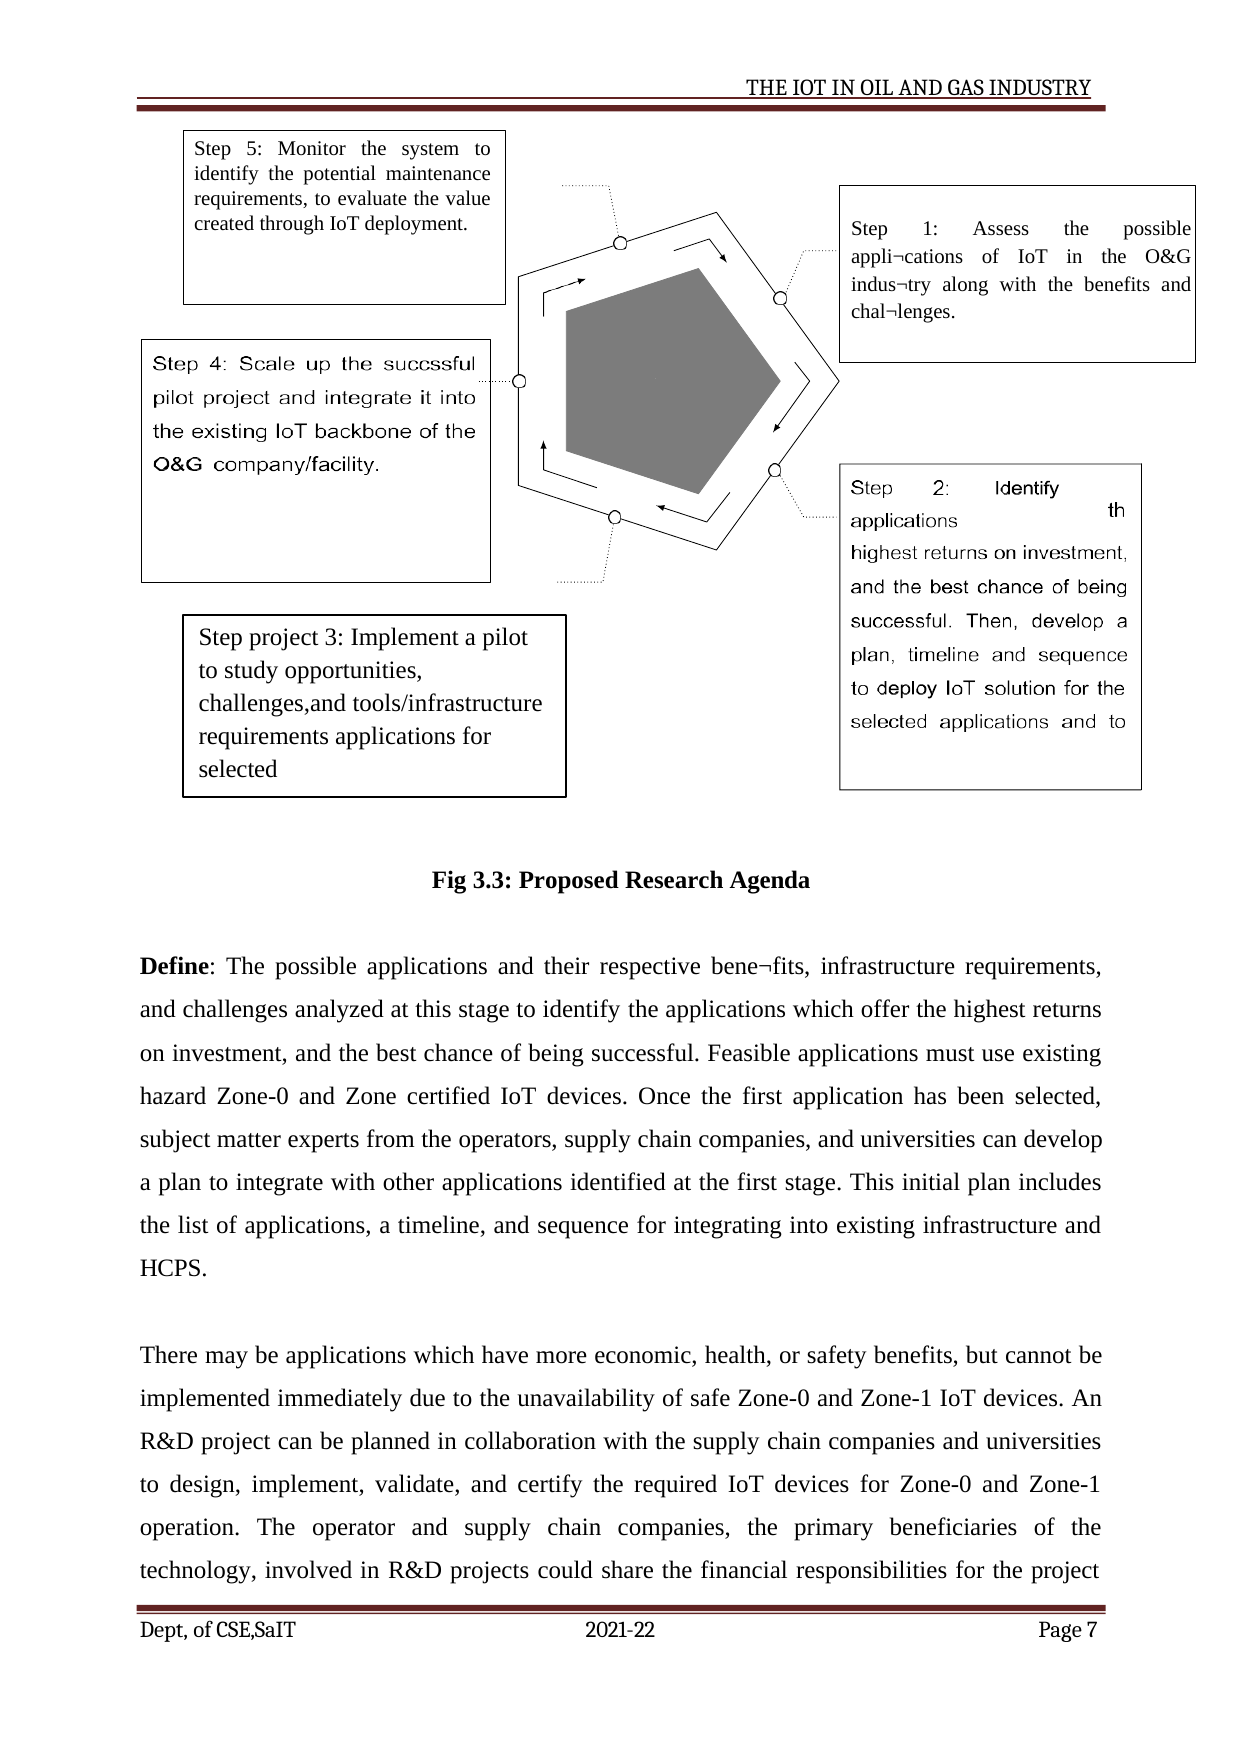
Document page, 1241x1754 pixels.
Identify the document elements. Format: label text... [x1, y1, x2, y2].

picture [608, 510, 621, 524]
picture [852, 545, 1126, 563]
subtitle Fig 3.3: Proposed Research Agenda [99, 866, 1143, 894]
picture [933, 480, 948, 495]
picture [214, 456, 378, 475]
picture [947, 680, 1124, 695]
picture [851, 480, 892, 498]
picture [851, 714, 926, 728]
picture [512, 374, 526, 388]
picture [154, 390, 475, 408]
text There may be applications which have more economic, health, or safety benefits, but cannot be implemented immediately due to the unavailability of safe Zone-0 and Zone-1 IoT devices. An R&D project can be planned in collaboration with the supply chain companies and universities to design, implement, validate, and certify the required IoT devices for Zone-0 and Zone-1 operation. The operator and supply chain companies, the primary beneficiaries of the technology, involved in R&D projects could share the financial responsibilities for the project [139, 1340, 1103, 1584]
picture [768, 463, 781, 477]
picture [773, 291, 787, 305]
picture [1108, 502, 1124, 517]
picture [851, 579, 1126, 597]
picture [851, 513, 957, 531]
picture [153, 423, 475, 442]
picture [1062, 714, 1095, 728]
picture [851, 681, 868, 695]
picture [153, 356, 474, 374]
picture [543, 278, 586, 317]
picture [851, 613, 1127, 631]
picture [852, 647, 1127, 665]
picture [613, 236, 627, 250]
picture [940, 714, 1048, 732]
picture [1109, 714, 1125, 728]
text Define: The possible applications and their respective bene¬fits, infrastructure requirements, and challenges analyzed at this stage to identify the applications which offer the highest returns on investment, and the best chance of being successful. Feasible applications must use existing hazard Zone-0 and Zone certified IoT devices. Once the first application has been selected, subject matter experts from the operators, supply chain companies, and universities can develop a plan to integrate with other applications identified at the first stage. This initial plan includes the list of applications, a timeline, and sequence for integrating into existing infrastructure and HCPS. [139, 951, 1103, 1282]
